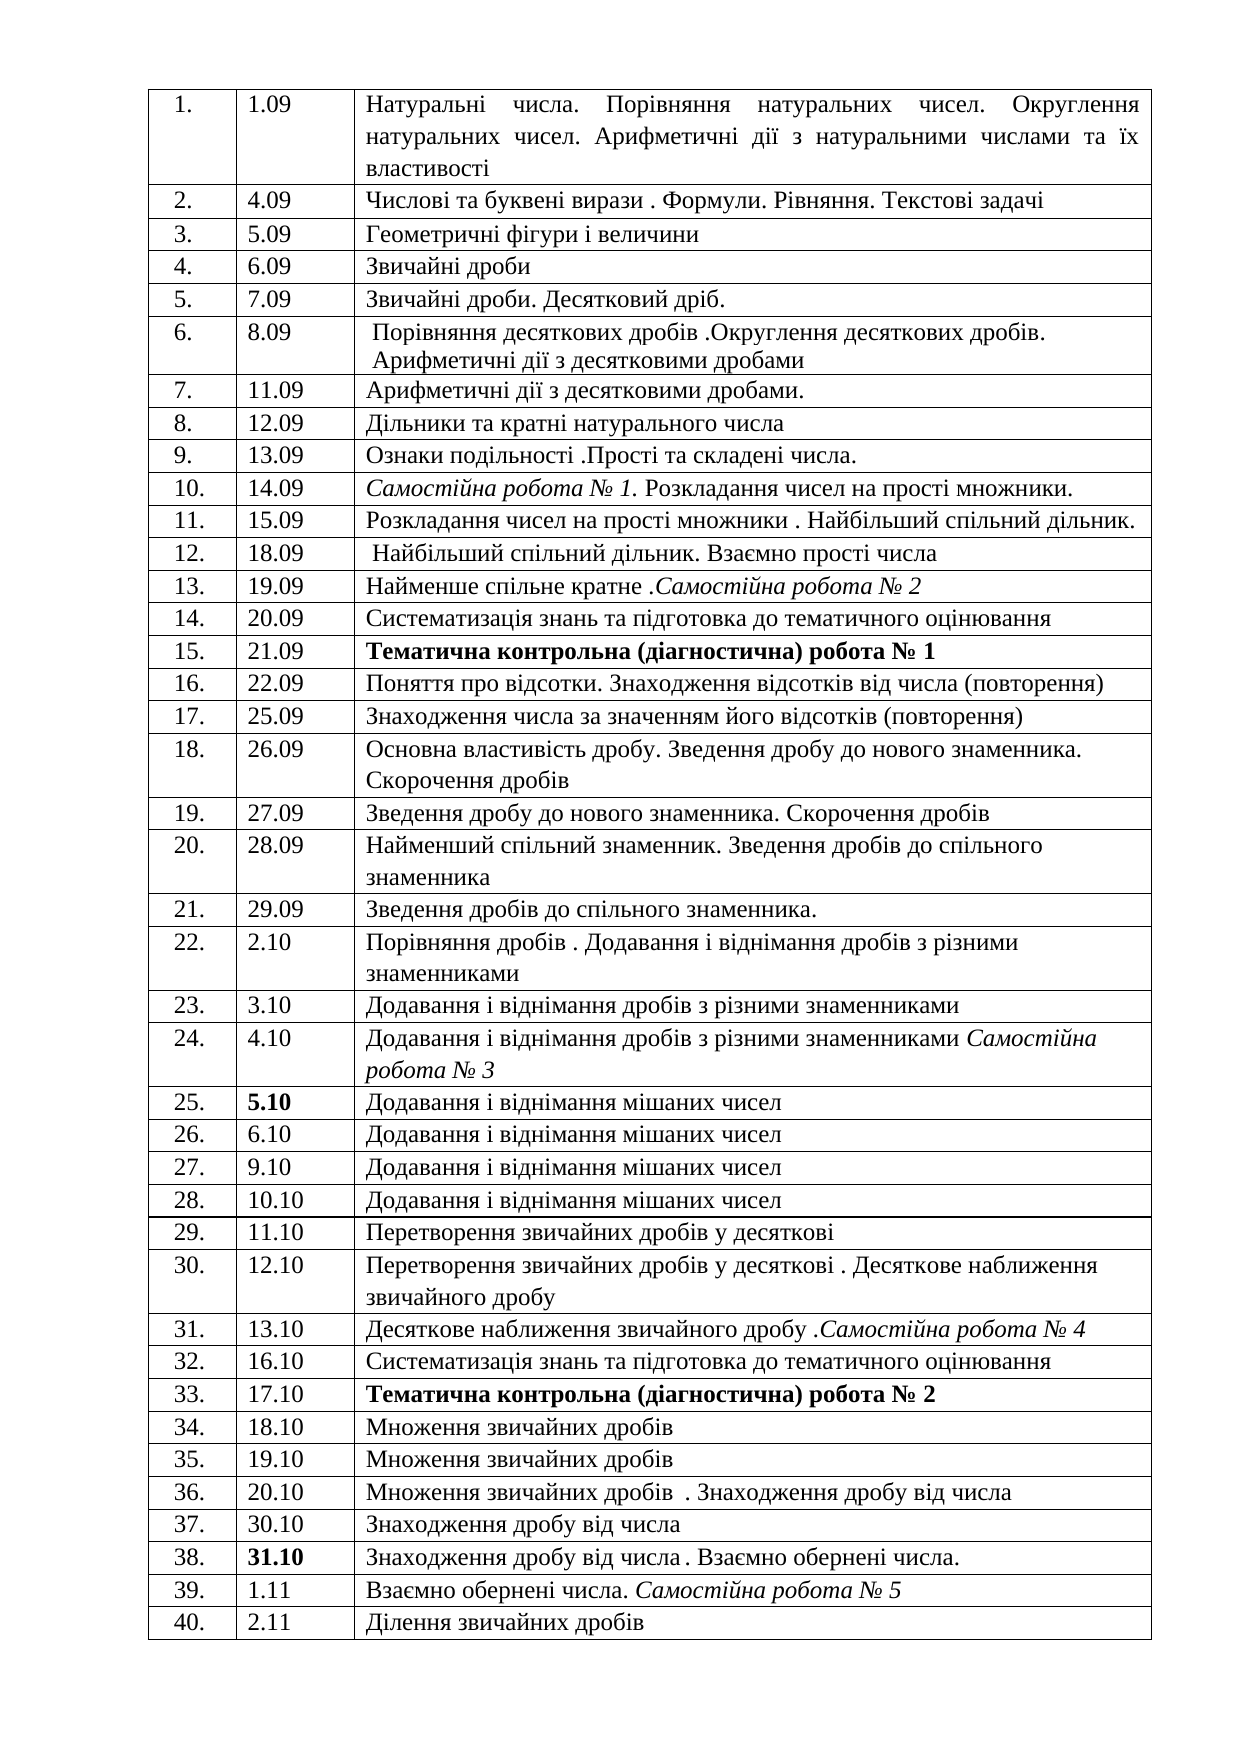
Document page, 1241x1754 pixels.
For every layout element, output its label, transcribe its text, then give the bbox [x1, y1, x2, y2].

table_cell Додавання і віднімання мішаних чисел [355, 1152, 1151, 1184]
table_cell 11.10 [237, 1218, 354, 1249]
table_cell [149, 1444, 236, 1476]
table_cell [149, 1346, 236, 1378]
table_cell Найменше спільне кратне .Самостійна робота № 2 [355, 571, 1151, 602]
table_cell Розкладання чисел на прості множники . Найбільший спільний дільник. [355, 506, 1151, 537]
table_cell 3.10 [237, 991, 354, 1022]
table_cell [149, 538, 236, 570]
table_cell Додавання і віднімання дробів з різними знаменниками [355, 991, 1151, 1022]
table_cell [149, 1575, 236, 1606]
table_cell [149, 1218, 236, 1249]
table_cell Перетворення звичайних дробів у десяткові . Десяткове наближення звичайного дробу [355, 1250, 1151, 1313]
table_cell 19.10 [237, 1444, 354, 1476]
table_cell [149, 1185, 236, 1216]
table_cell 25.09 [237, 701, 354, 733]
table_cell Самостійна робота № 1. Розкладання чисел на прості множники. [355, 473, 1151, 504]
table_cell Тематична контрольна (діагностична) робота № 1 [355, 636, 1151, 667]
table_cell 17.10 [237, 1379, 354, 1411]
table_cell [149, 734, 236, 797]
table_cell 5.10 [237, 1087, 354, 1118]
table_cell [149, 473, 236, 504]
table_cell [149, 1542, 236, 1574]
table_cell Геометричні фiгури і величини [355, 219, 1151, 250]
table_cell [149, 1510, 236, 1541]
table_cell 31.10 [237, 1542, 354, 1574]
table_cell [149, 1412, 236, 1443]
table_cell 12.10 [237, 1250, 354, 1313]
table_cell Тематична контрольна (діагностична) робота № 2 [355, 1379, 1151, 1411]
table_cell Систематизація знань та підготовка до тематичного оцінювання [355, 1346, 1151, 1378]
table_cell 12.09 [237, 408, 354, 439]
table_header 1.09 [237, 90, 354, 184]
table_cell Звичайні дроби [355, 251, 1151, 283]
table_cell Знаходження дробу від числа [355, 1510, 1151, 1541]
table_cell Найбільший спільний дільник. Взаємно прості числа [355, 538, 1151, 570]
table_cell Арифметичні дії з десятковими дробами. [355, 375, 1151, 407]
table_cell 20.09 [237, 603, 354, 635]
table_cell Зведення дробу до нового знаменника. Скорочення дробів [355, 798, 1151, 829]
table_cell [149, 408, 236, 439]
table_cell [149, 894, 236, 926]
table_cell [149, 506, 236, 537]
table_cell 28.09 [237, 830, 354, 893]
table_cell [149, 636, 236, 667]
table_cell Звичайні дроби. Десятковий дріб. [355, 284, 1151, 316]
table_cell [149, 830, 236, 893]
table_cell [149, 798, 236, 829]
table_cell 7.09 [237, 284, 354, 316]
table_cell [149, 991, 236, 1022]
table_cell 18.10 [237, 1412, 354, 1443]
table_cell 27.09 [237, 798, 354, 829]
table_cell 4.10 [237, 1023, 354, 1086]
table_cell Взаємно обернені числа. Самостійна робота № 5 [355, 1575, 1151, 1606]
table_cell [149, 1477, 236, 1508]
table_cell [149, 603, 236, 635]
table_cell Додавання і віднімання мішаних чисел [355, 1185, 1151, 1216]
table_cell Множення звичайних дробів . Знаходження дробу від числа [355, 1477, 1151, 1508]
table_cell [149, 1087, 236, 1118]
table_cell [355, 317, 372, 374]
table_cell Додавання і віднімання мішаних чисел [355, 1120, 1151, 1151]
table_cell [149, 317, 236, 374]
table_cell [355, 1607, 1151, 1639]
table_cell Найменший спільний знаменник. Зведення дробів до спільного знаменника [355, 830, 1151, 893]
table_cell [149, 1152, 236, 1184]
table_cell 18.09 [237, 538, 354, 570]
table_cell 29.09 [237, 894, 354, 926]
table_cell [149, 1314, 236, 1345]
table_cell Дільники та кратні натурального числа [355, 408, 1151, 439]
table_cell 11.09 [237, 375, 354, 407]
table_cell [149, 375, 236, 407]
table_cell Ознаки подільності .Прості та складені числа. [355, 440, 1151, 472]
table_cell [149, 927, 236, 989]
table_cell Порівняння десяткових дробів .Округлення десяткових дробів. Арифметичні дії з десятковими дробами [805, 317, 1151, 374]
table_cell [149, 440, 236, 472]
table_cell Знаходження числа за значенням його відсотків (повторення) [355, 701, 1151, 733]
table_cell 13.09 [237, 440, 354, 472]
table_cell 14.09 [237, 473, 354, 504]
table_cell 4.09 [237, 185, 354, 218]
table_cell [149, 251, 236, 283]
table_cell 8.09 [237, 317, 354, 374]
table_cell 2.11 [237, 1607, 354, 1639]
table_cell Основна властивість дробу. Зведення дробу до нового знаменника. Скорочення дробів [355, 734, 1151, 797]
table_cell 5.09 [237, 219, 354, 250]
table_cell [149, 1023, 236, 1086]
table_cell 19.09 [237, 571, 354, 602]
table_cell [149, 219, 236, 250]
table_cell 15.09 [237, 506, 354, 537]
table_cell Систематизація знань та підготовка до тематичного оцінювання [355, 603, 1151, 635]
table_cell 1.11 [237, 1575, 354, 1606]
table_cell Множення звичайних дробів [355, 1412, 1151, 1443]
table_cell Додавання і віднімання дробів з різними знаменниками Самостійна робота № 3 [355, 1023, 1151, 1086]
table_cell [149, 1607, 236, 1639]
table_header Натуральні числа. Порівняння натуральних чисел. Округлення натуральних чисел. Арифметичні дії з натуральними числами та їх властивості [355, 90, 1151, 184]
table_cell Порівняння дробів . Додавання і віднімання дробів з різними знаменниками [355, 927, 1151, 989]
table_cell Зведення дробів до спільного знаменника. [355, 894, 1151, 926]
table_cell Перетворення звичайних дробів у десяткові [355, 1218, 1151, 1249]
table_cell Десяткове наближення звичайного дробу .Самостійна робота № 4 [355, 1314, 1151, 1345]
table_cell 2.10 [237, 927, 354, 989]
table_cell Додавання і віднімання мішаних чисел [355, 1087, 1151, 1118]
table_cell 13.10 [237, 1314, 354, 1345]
table_cell [149, 1120, 236, 1151]
table_cell 6.10 [237, 1120, 354, 1151]
table_cell 22.09 [237, 669, 354, 700]
table_cell [149, 669, 236, 700]
table_cell Поняття про відсотки. Знаходження відсотків від числа (повторення) [355, 669, 1151, 700]
table_cell [149, 1379, 236, 1411]
table_cell [149, 284, 236, 316]
table_cell 6.09 [237, 251, 354, 283]
table_cell Числові та буквені вирази . Формули. Рівняння. Текстові задачі [355, 185, 1151, 218]
table_cell Знаходження дробу від числа . Взаємно обернені числа. [355, 1542, 1151, 1574]
table_cell 20.10 [237, 1477, 354, 1508]
table_cell 26.09 [237, 734, 354, 797]
table_cell [149, 701, 236, 733]
table_cell [149, 1250, 236, 1313]
table_cell 10.10 [237, 1185, 354, 1216]
table_cell 16.10 [237, 1346, 354, 1378]
table_cell [149, 571, 236, 602]
table_header [149, 90, 236, 184]
table_cell Множення звичайних дробів [355, 1444, 1151, 1476]
table_cell 9.10 [237, 1152, 354, 1184]
table_cell 21.09 [237, 636, 354, 667]
table_cell 30.10 [237, 1510, 354, 1541]
table_cell [149, 185, 236, 218]
